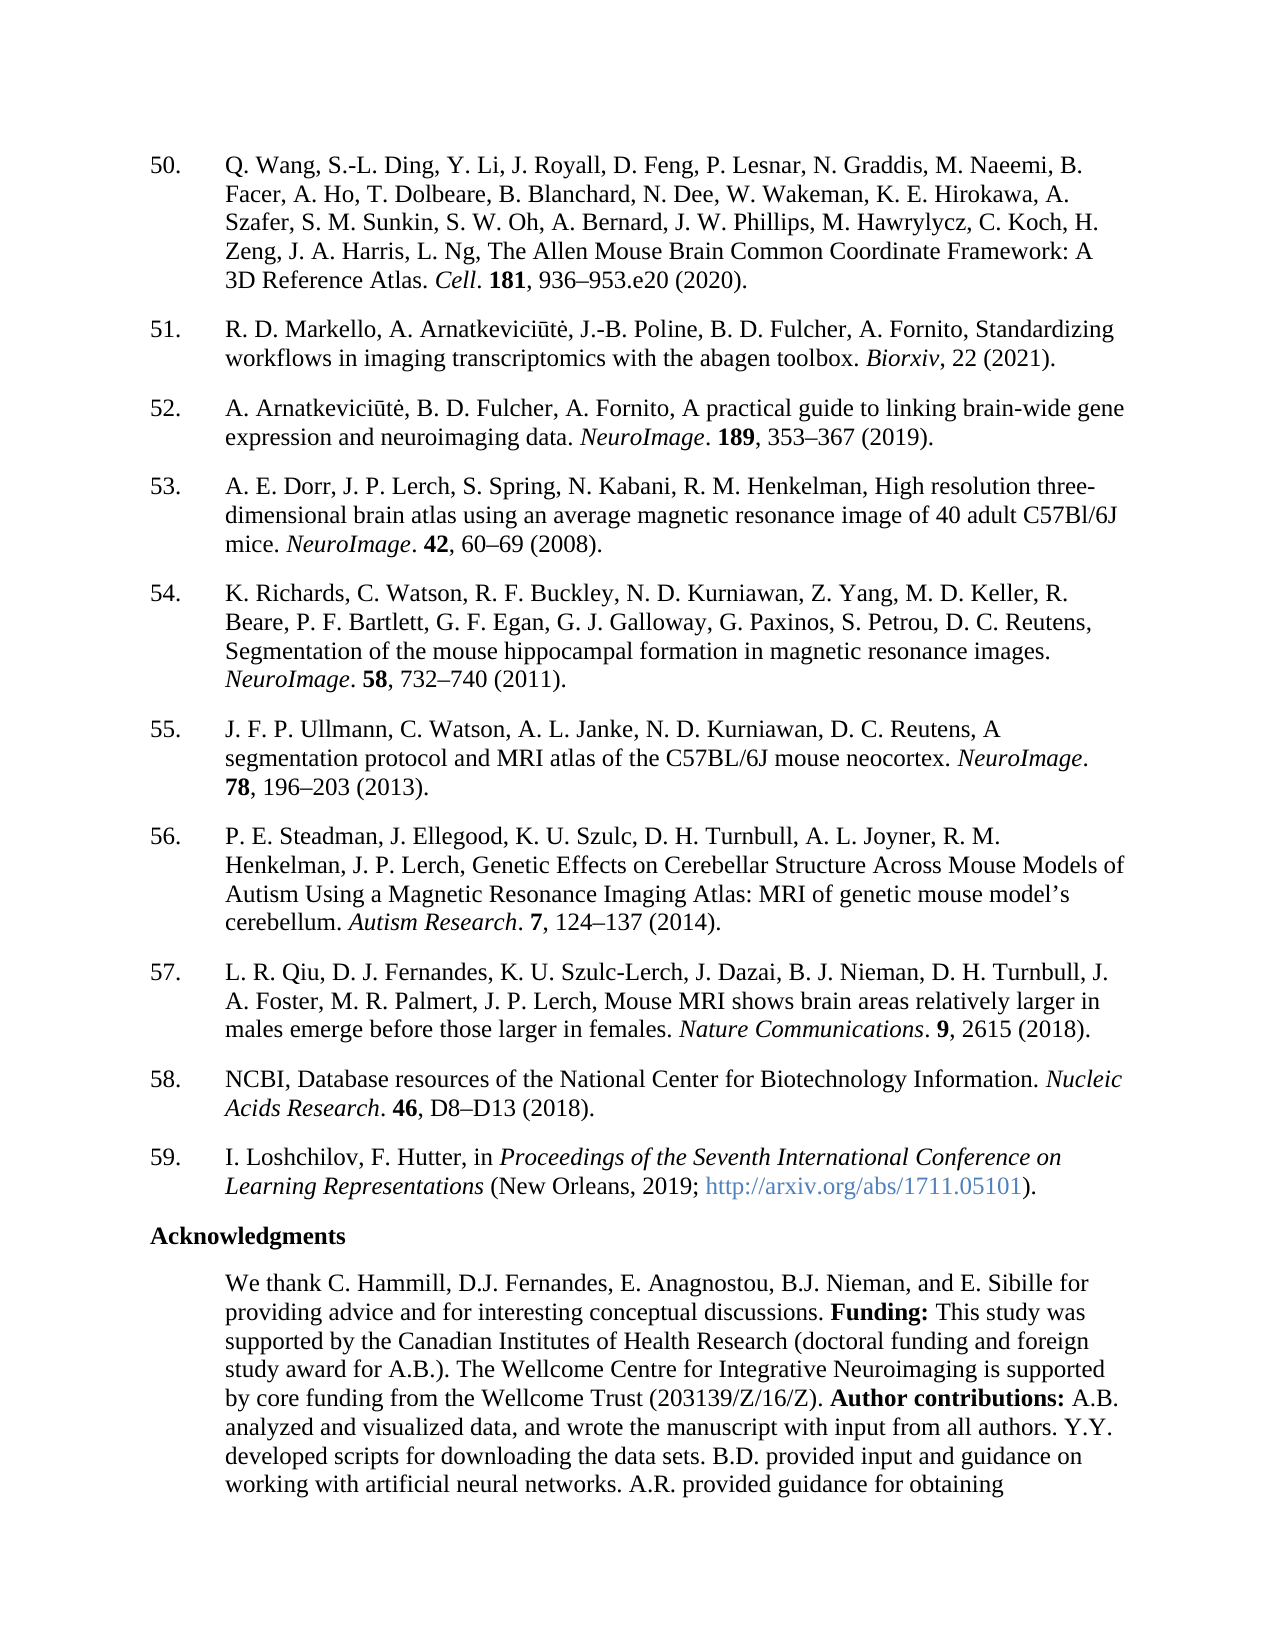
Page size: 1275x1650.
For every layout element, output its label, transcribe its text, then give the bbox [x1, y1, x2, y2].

text 59. I. Loshchilov, F. Hutter, in Proceedings of the Seventh International Conference on Learning Representations (New Orleans, 2019; http://arxiv.org/abs/1711.05101). [150, 1142, 1125, 1200]
text 50. Q. Wang, S.-L. Ding, Y. Li, J. Royall, D. Feng, P. Lesnar, N. Graddis, M. Naeemi, B. Facer, A. Ho, T. Dolbeare, B. Blanchard, N. Dee, W. Wakeman, K. E. Hirokawa, A. Szafer, S. M. Sunkin, S. W. Oh, A. Bernard, J. W. Phillips, M. Hawrylycz, C. Koch, H. Zeng, J. A. Harris, L. Ng, The Allen Mouse Brain Common Coordinate Framework: A 3D Reference Atlas. Cell. 181, 936–953.e20 (2020). [150, 150, 1125, 294]
text 55. J. F. P. Ullmann, C. Watson, A. L. Janke, N. D. Kurniawan, D. C. Reutens, A segmentation protocol and MRI atlas of the C57BL/6J mouse neocortex. NeuroImage. 78, 196–203 (2013). [150, 714, 1125, 800]
text 52. A. Arnatkeviciūtė, B. D. Fulcher, A. Fornito, A practical guide to linking brain-wide gene expression and neuroimaging data. NeuroImage. 189, 353–367 (2019). [150, 393, 1125, 450]
text 53. A. E. Dorr, J. P. Lerch, S. Spring, N. Kabani, R. M. Henkelman, High resolution three-dimensional brain atlas using an average magnetic resonance image of 40 adult C57Bl/6J mice. NeuroImage. 42, 60–69 (2008). [150, 471, 1125, 557]
text 57. L. R. Qiu, D. J. Fernandes, K. U. Szulc-Lerch, J. Dazai, B. J. Nieman, D. H. Turnbull, J. A. Foster, M. R. Palmert, J. P. Lerch, Mouse MRI shows brain areas relatively larger in males emerge before those larger in females. Nature Communications. 9, 2615 (2018). [150, 957, 1125, 1043]
subtitle Acknowledgments [150, 1221, 1125, 1249]
text 54. K. Richards, C. Watson, R. F. Buckley, N. D. Kurniawan, Z. Yang, M. D. Keller, R. Beare, P. F. Bartlett, G. F. Egan, G. J. Galloway, G. Paxinos, S. Petrou, D. C. Reutens, Segmentation of the mouse hippocampal formation in magnetic resonance images. NeuroImage. 58, 732–740 (2011). [150, 578, 1125, 693]
text 51. R. D. Markello, A. Arnatkeviciūtė, J.-B. Poline, B. D. Fulcher, A. Fornito, Standardizing workflows in imaging transcriptomics with the abagen toolbox. Biorxiv, 22 (2021). [150, 314, 1125, 372]
text 58. NCBI, Database resources of the National Center for Biotechnology Information. Nucleic Acids Research. 46, D8–D13 (2018). [150, 1064, 1125, 1122]
text 56. P. E. Steadman, J. Ellegood, K. U. Szulc, D. H. Turnbull, A. L. Joyner, R. M. Henkelman, J. P. Lerch, Genetic Effects on Cerebellar Structure Across Mouse Models of Autism Using a Magnetic Resonance Imaging Atlas: MRI of genetic mouse model’s cerebellum. Autism Research. 7, 124–137 (2014). [150, 821, 1125, 936]
